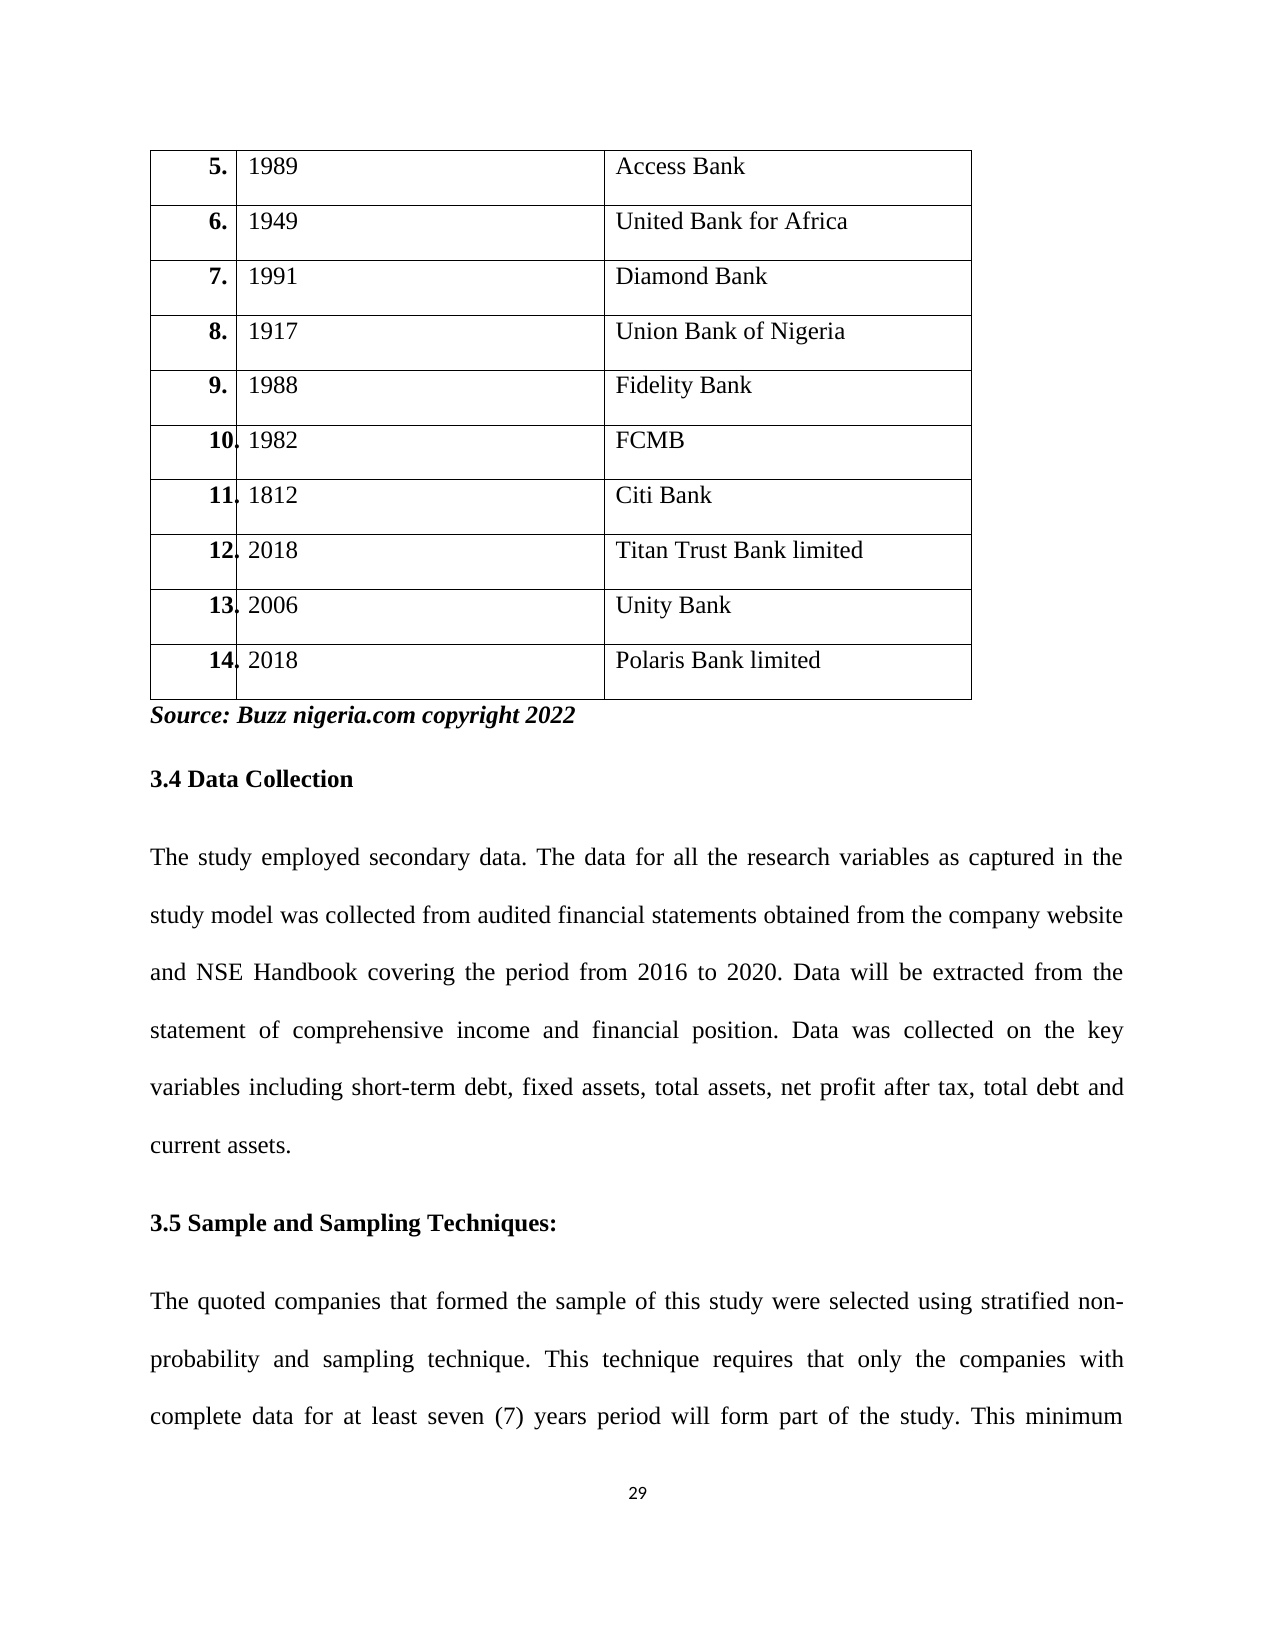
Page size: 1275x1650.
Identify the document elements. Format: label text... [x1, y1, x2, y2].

table_cell 2018 [237, 535, 604, 589]
table_cell [151, 261, 236, 315]
table_cell [151, 535, 236, 589]
text Source: Buzz nigeria.com copyright 2022 [150, 700, 1125, 729]
table_cell 1949 [237, 206, 604, 260]
table_cell 2006 [237, 590, 604, 644]
table_cell Citi Bank [605, 480, 971, 534]
table_cell Polaris Bank limited [605, 645, 971, 699]
table_cell Fidelity Bank [605, 371, 971, 424]
table_cell 1991 [237, 261, 604, 315]
table_cell Titan Trust Bank limited [605, 535, 971, 589]
table_cell [151, 645, 236, 699]
table_cell 1989 [237, 151, 604, 205]
table_cell [151, 426, 236, 479]
table_cell Union Bank of Nigeria [605, 316, 971, 369]
table_cell 1812 [237, 480, 604, 534]
table_cell Access Bank [605, 151, 971, 205]
table_cell United Bank for Africa [605, 206, 971, 260]
text 3.4 Data Collection [150, 764, 1125, 793]
table_cell 1982 [237, 426, 604, 479]
table_cell [151, 480, 236, 534]
table_cell 1988 [237, 371, 604, 424]
table_cell 2018 [237, 645, 604, 699]
table_cell Unity Bank [605, 590, 971, 644]
table_cell [151, 316, 236, 369]
table_cell FCMB [605, 426, 971, 479]
text The study employed secondary data. The data for all the research variables as captured in the study model was collected from audited financial statements obtained from the company website and NSE Handbook covering the period from 2016 to 2020. Data will be extracted from the statement of comprehensive income and financial position. Data was collected on the key variables including short-term debt, fixed assets, total assets, net profit after tax, total debt and current assets. [150, 842, 1125, 1158]
table_cell [151, 371, 236, 424]
table_cell [151, 206, 236, 260]
text 3.5 Sample and Sampling Techniques: [150, 1208, 1125, 1237]
table_cell 1917 [237, 316, 604, 369]
table_cell [151, 590, 236, 644]
table_cell Diamond Bank [605, 261, 971, 315]
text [150, 1286, 1125, 1430]
table_cell [151, 151, 236, 205]
